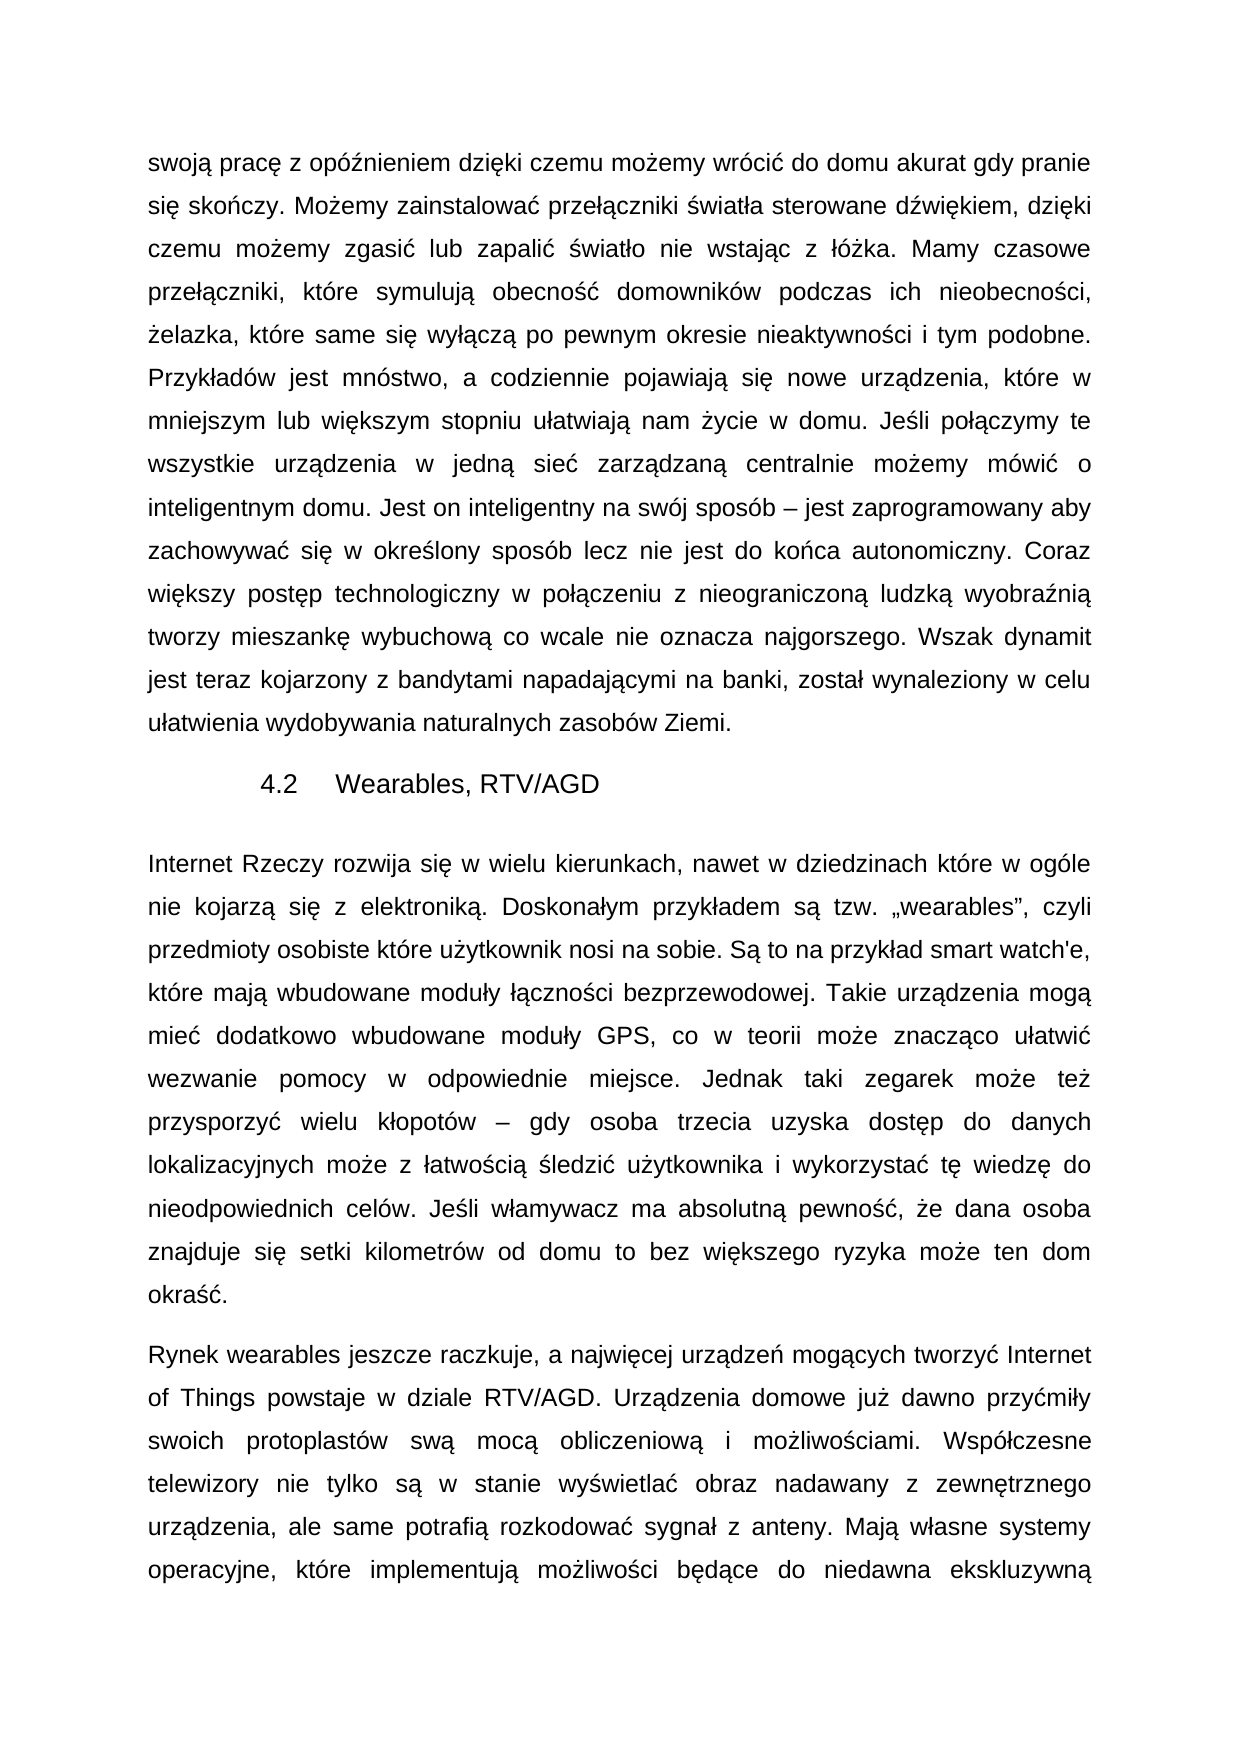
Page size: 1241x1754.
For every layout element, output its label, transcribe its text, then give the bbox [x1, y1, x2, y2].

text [148, 148, 1093, 737]
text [148, 1340, 1093, 1584]
subtitle Wearables, RTV/AGD [260, 768, 1093, 799]
text Internet Rzeczy rozwija się w wielu kierunkach, nawet w dziedzinach które w ogóle nie kojarzą się z elektroniką. Doskonałym przykładem są tzw. „wearables”, czyli przedmioty osobiste które użytkownik nosi na sobie. Są to na przykład smart watch'e, które mają wbudowane moduły łączności bezprzewodowej. Takie urządzenia mogą mieć dodatkowo wbudowane moduły GPS, co w teorii może znacząco ułatwić wezwanie pomocy w odpowiednie miejsce. Jednak taki zegarek może też przysporzyć wielu kłopotów – gdy osoba trzecia uzyska dostęp do danych lokalizacyjnych może z łatwością śledzić użytkownika i wykorzystać tę wiedzę do nieodpowiednich celów. Jeśli włamywacz ma absolutną pewność, że dana osoba znajduje się setki kilometrów od domu to bez większego ryzyka może ten dom okraść. [148, 849, 1093, 1309]
